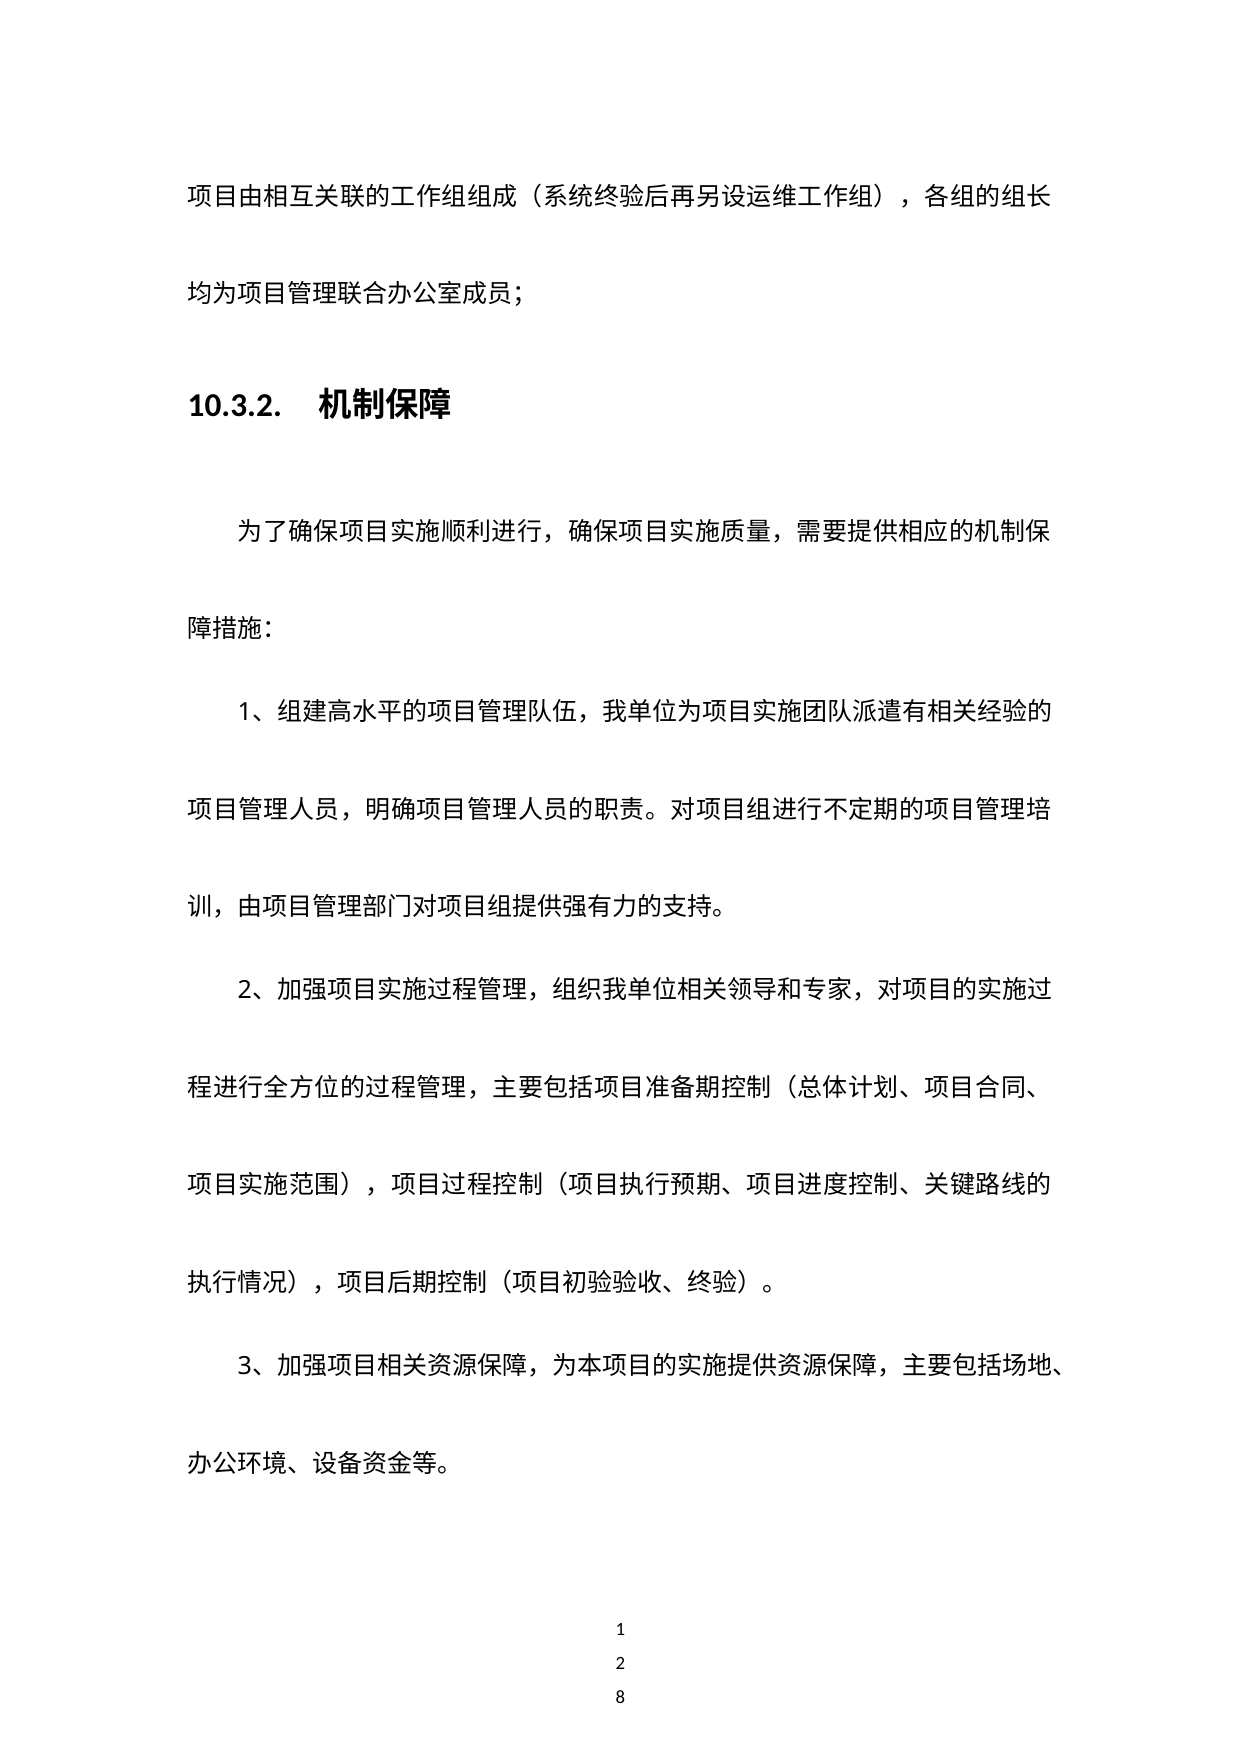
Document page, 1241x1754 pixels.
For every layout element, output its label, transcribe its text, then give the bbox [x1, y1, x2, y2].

text 1、组建高水平的项目管理队伍，我单位为项目实施团队派遣有相关经验的项目管理人员，明确项目管理人员的职责。对项目组进行不定期的项目管理培训，由项目管理部门对项目组提供强有力的支持。 [187, 677, 1053, 937]
text 3、加强项目相关资源保障，为本项目的实施提供资源保障，主要包括场地、办公环境、设备资金等。 [187, 1331, 1053, 1494]
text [187, 162, 1053, 324]
text 2、加强项目实施过程管理，组织我单位相关领导和专家，对项目的实施过程进行全方位的过程管理，主要包括项目准备期控制（总体计划、项目合同、项目实施范围），项目过程控制（项目执行预期、项目进度控制、关键路线的执行情况），项目后期控制（项目初验验收、终验）。 [187, 956, 1053, 1313]
text 为了确保项目实施顺利进行，确保项目实施质量，需要提供相应的机制保障措施： [187, 497, 1053, 659]
subtitle 机制保障 [187, 370, 1053, 435]
